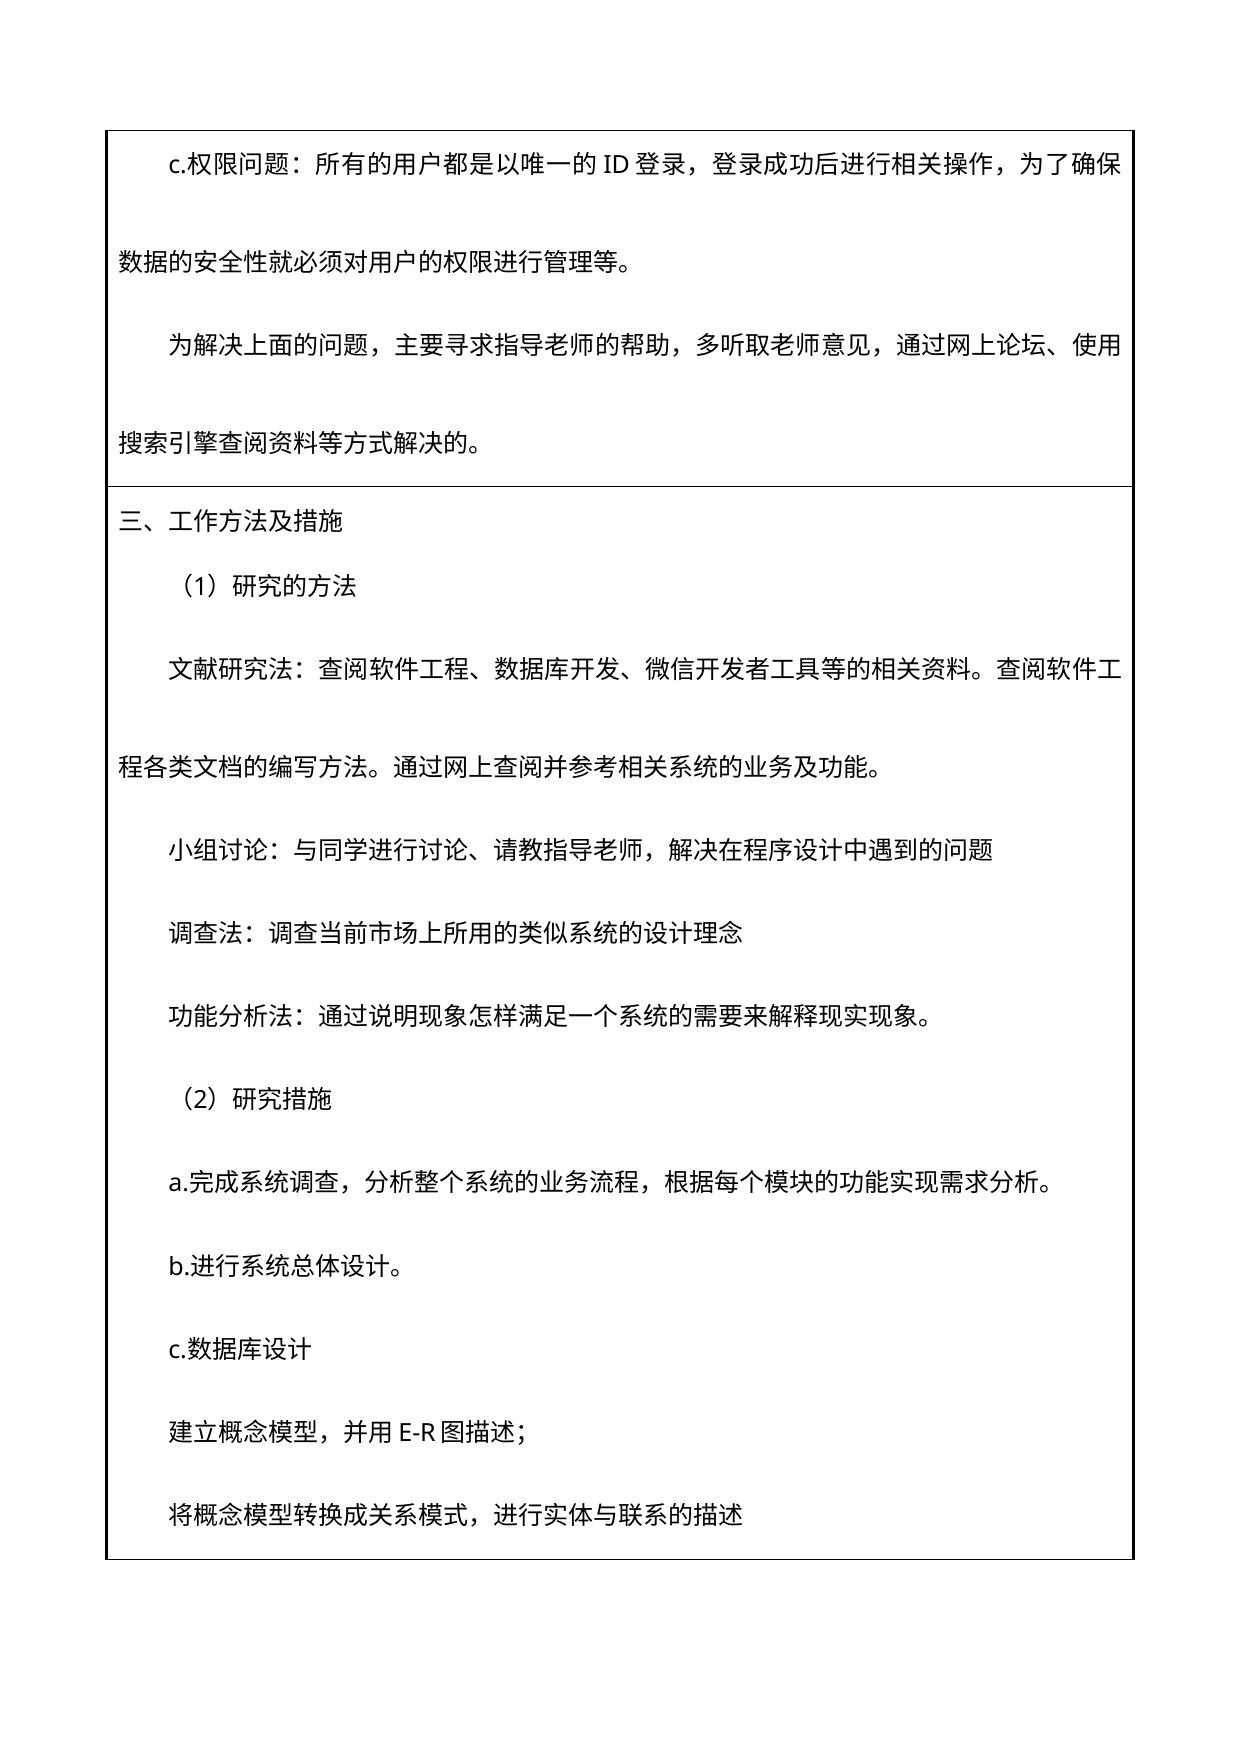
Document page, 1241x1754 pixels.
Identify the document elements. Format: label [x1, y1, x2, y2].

table_cell [108, 131, 1132, 486]
table_cell [108, 487, 1132, 1558]
